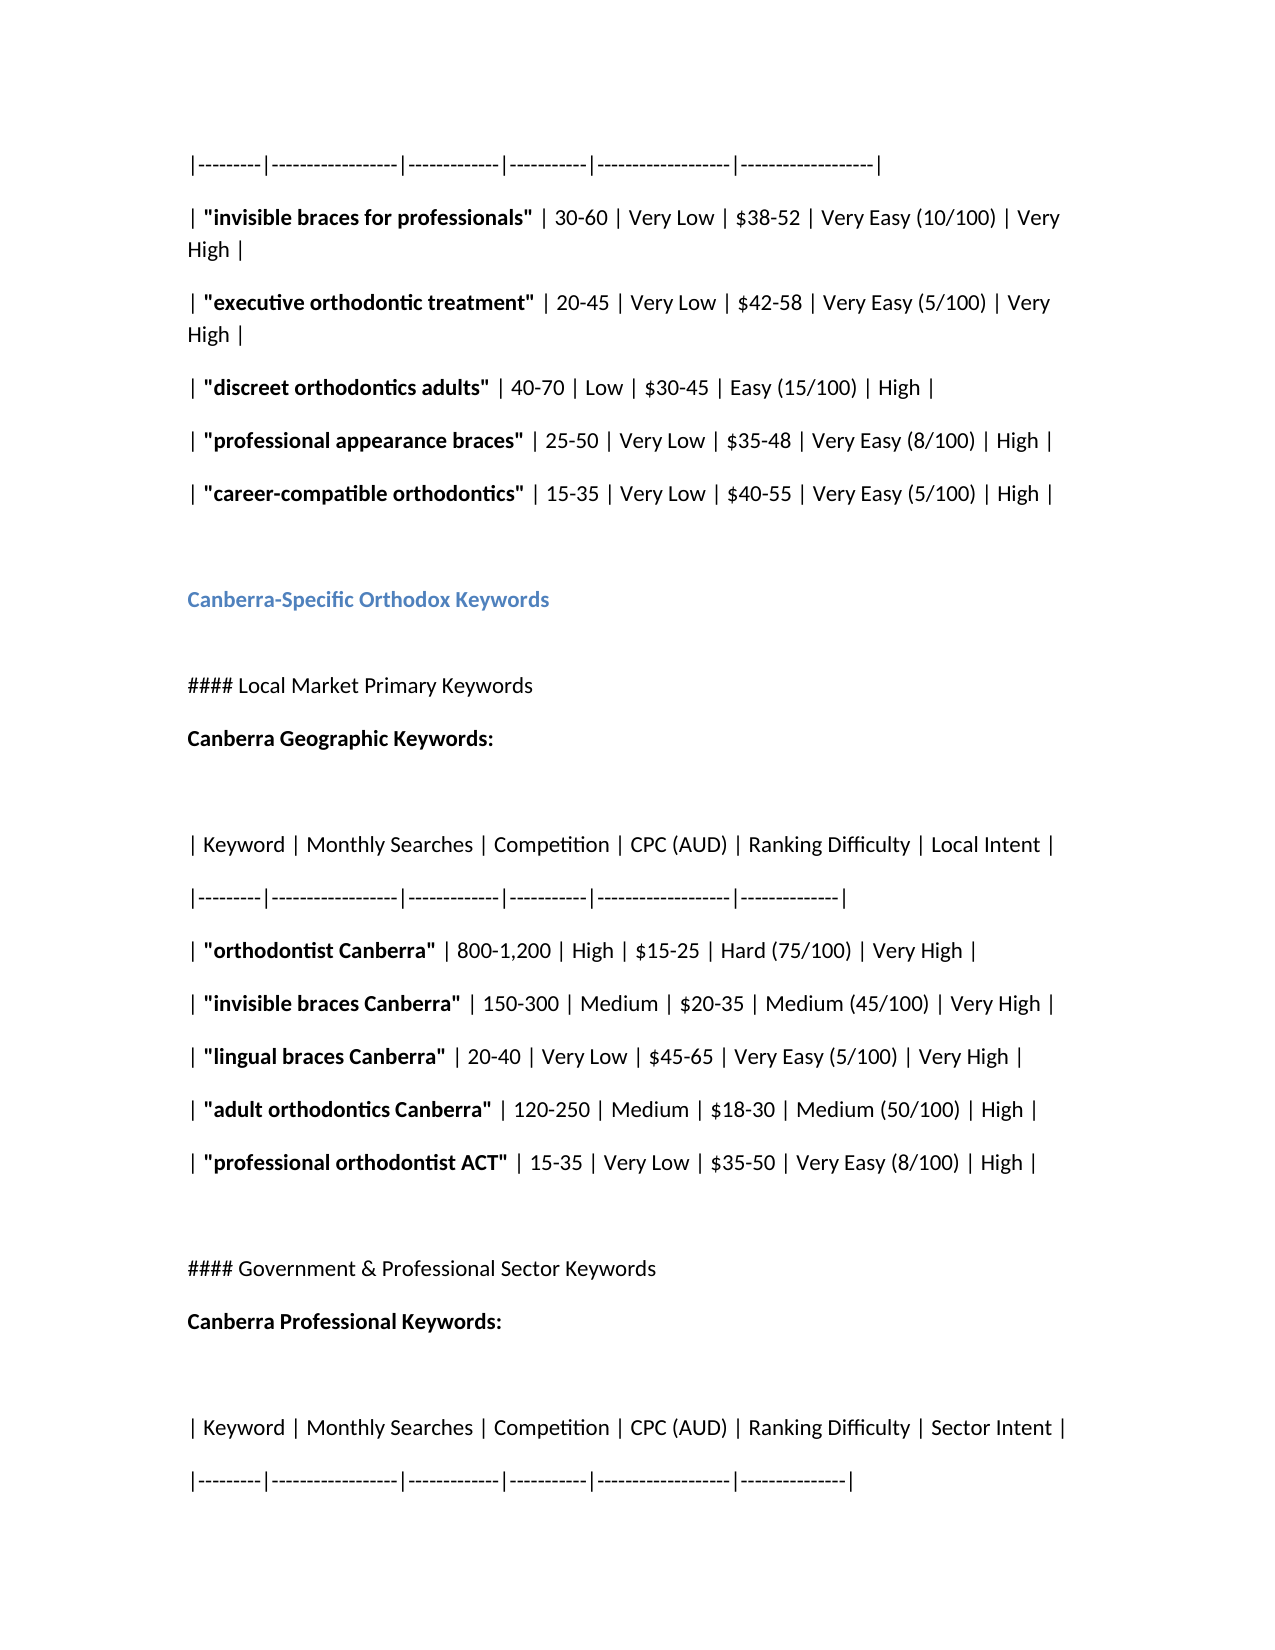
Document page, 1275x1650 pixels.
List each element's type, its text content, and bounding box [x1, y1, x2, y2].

text | "executive orthodontic treatment" | 20-45 | Very Low | $42-58 | Very Easy (5/100) | Very High | [187, 288, 1087, 348]
text | "orthodontist Canberra" | 800-1,200 | High | $15-25 | Hard (75/100) | Very High | [187, 936, 1087, 964]
text |---------|------------------|-------------|-----------|-------------------|---------------| [187, 1466, 1087, 1494]
text | "discreet orthodontics adults" | 40-70 | Low | $30-45 | Easy (15/100) | High | [187, 373, 1087, 401]
text #### Local Market Primary Keywords [187, 671, 1087, 699]
text | "invisible braces Canberra" | 150-300 | Medium | $20-35 | Medium (45/100) | Very High | [187, 989, 1087, 1017]
text | "invisible braces for professionals" | 30-60 | Very Low | $38-52 | Very Easy (10/100) | Very High | [187, 203, 1087, 263]
text | "career-compatible orthodontics" | 15-35 | Very Low | $40-55 | Very Easy (5/100) | High | [187, 479, 1087, 507]
text | "lingual braces Canberra" | 20-40 | Very Low | $45-65 | Very Easy (5/100) | Very High | [187, 1042, 1087, 1070]
text |---------|------------------|-------------|-----------|-------------------|--------------| [187, 883, 1087, 911]
text Canberra Professional Keywords: [187, 1307, 1087, 1335]
text | "professional orthodontist ACT" | 15-35 | Very Low | $35-50 | Very Easy (8/100) | High | [187, 1148, 1087, 1176]
subtitle Canberra-Specific Orthodox Keywords [187, 586, 1087, 613]
text #### Government & Professional Sector Keywords [187, 1254, 1087, 1282]
text Canberra Geographic Keywords: [187, 724, 1087, 752]
text | "professional appearance braces" | 25-50 | Very Low | $35-48 | Very Easy (8/100) | High | [187, 426, 1087, 454]
text | Keyword | Monthly Searches | Competition | CPC (AUD) | Ranking Difficulty | Sector Intent | [187, 1413, 1087, 1441]
text | Keyword | Monthly Searches | Competition | CPC (AUD) | Ranking Difficulty | Local Intent | [187, 830, 1087, 858]
text |---------|------------------|-------------|-----------|-------------------|-------------------| [187, 150, 1087, 178]
text | "adult orthodontics Canberra" | 120-250 | Medium | $18-30 | Medium (50/100) | High | [187, 1095, 1087, 1123]
